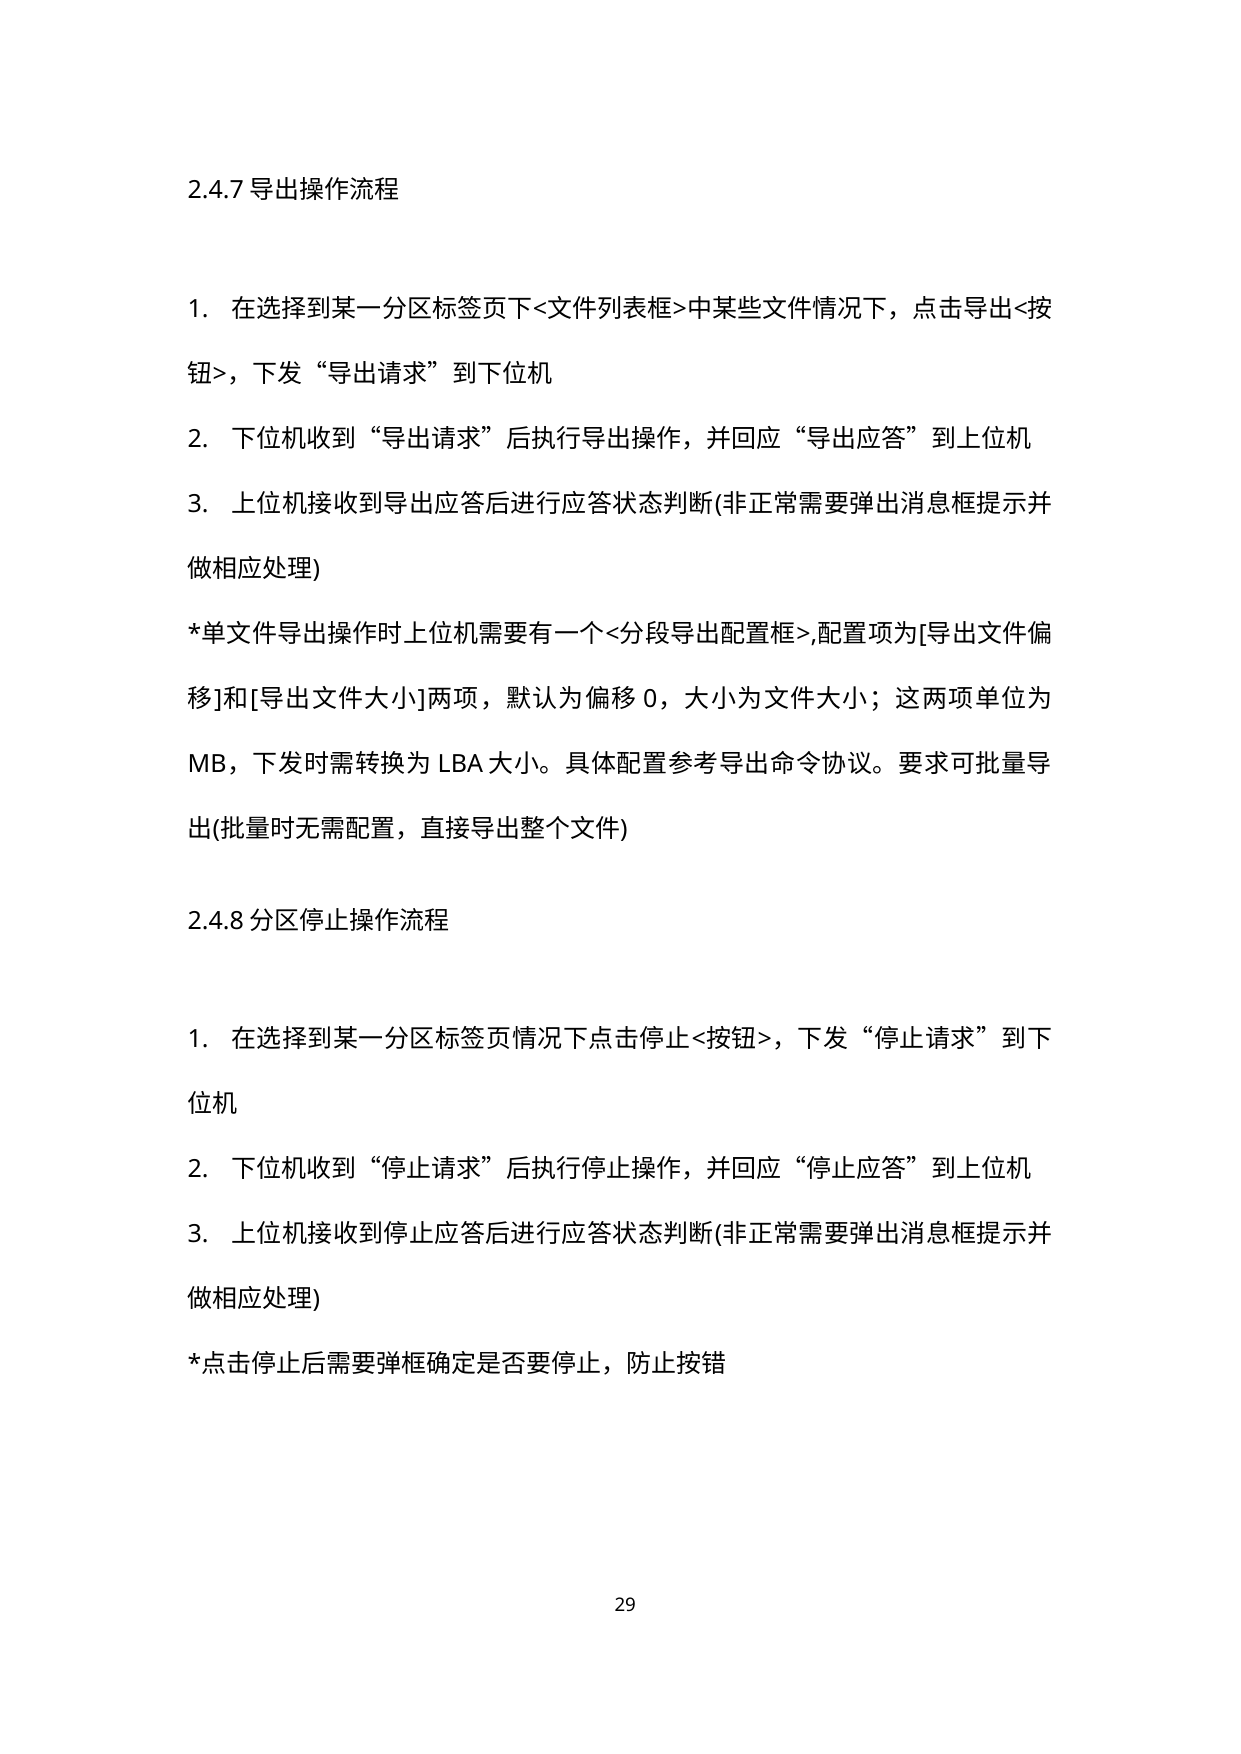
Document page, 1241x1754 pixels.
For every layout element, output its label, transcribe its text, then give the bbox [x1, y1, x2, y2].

list 上位机接收到停止应答后进行应答状态判断(非正常需要弹出消息框提示并做相应处理) [187, 1199, 1053, 1329]
list *点击停止后需要弹框确定是否要停止，防止按错 [187, 1329, 1053, 1394]
subtitle 2.4.7导出操作流程 [187, 156, 1053, 221]
list *单文件导出操作时上位机需要有一个<分段导出配置框>,配置项为[导出文件偏移]和[导出文件大小]两项，默认为偏移0，大小为文件大小；这两项单位为MB，下发时需转换为LBA大小。具体配置参考导出命令协议。要求可批量导出(批量时无需配置，直接导出整个文件) [187, 599, 1053, 859]
subtitle 2.4.8分区停止操作流程 [187, 886, 1053, 951]
list 上位机接收到导出应答后进行应答状态判断(非正常需要弹出消息框提示并做相应处理) [187, 469, 1053, 599]
list 下位机收到“停止请求”后执行停止操作，并回应“停止应答”到上位机 [187, 1134, 1053, 1199]
list 下位机收到“导出请求”后执行导出操作，并回应“导出应答”到上位机 [187, 404, 1053, 469]
list 在选择到某一分区标签页情况下点击停止<按钮>，下发“停止请求”到下位机 [187, 1004, 1053, 1134]
list 在选择到某一分区标签页下<文件列表框>中某些文件情况下，点击导出<按钮>，下发“导出请求”到下位机 [187, 274, 1053, 404]
